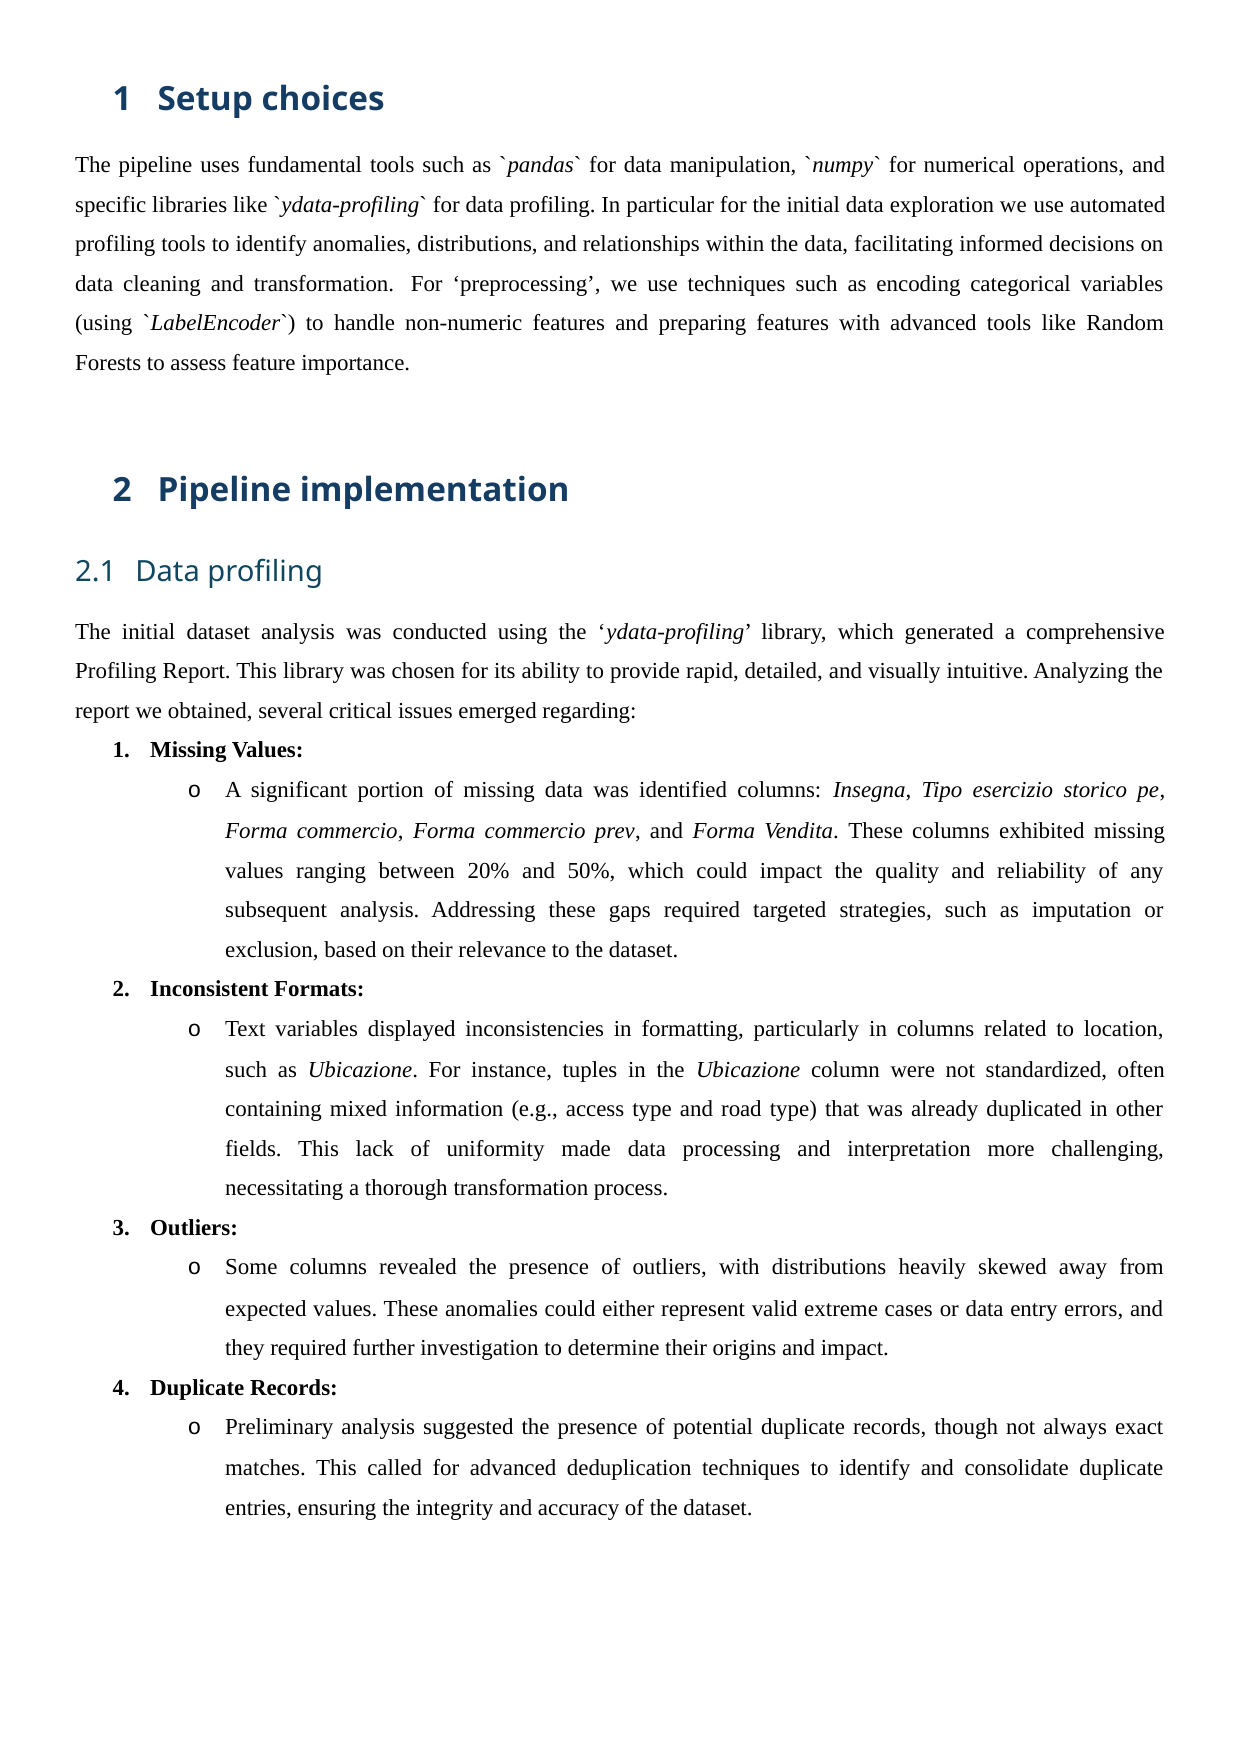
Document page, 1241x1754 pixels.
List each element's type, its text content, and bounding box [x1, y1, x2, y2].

list Text variables displayed inconsistencies in formatting, particularly in columns related to location, such as Ubicazione. For instance, tuples in the Ubicazione column were not standardized, often containing mixed information (e.g., access type and road type) that was already duplicated in other fields. This lack of uniformity made data processing and interpretation more challenging, necessitating a thorough transformation process. [187, 1014, 1165, 1201]
list Preliminary analysis suggested the presence of potential duplicate records, though not always exact matches. This called for advanced deduplication techniques to identify and consolidate duplicate entries, ensuring the integrity and accuracy of the dataset. [187, 1413, 1165, 1520]
text The pipeline uses fundamental tools such as `pandas` for data manipulation, `numpy` for numerical operations, and specific libraries like `ydata-profiling` for data profiling. In particular for the initial data exploration we use automated profiling tools to identify anomalies, distributions, and relationships within the data, facilitating informed decisions on data cleaning and transformation. For ‘preprocessing’, we use techniques such as encoding categorical variables (using `LabelEncoder`) to handle non-numeric features and preparing features with advanced tools like Random Forests to assess feature importance. [75, 151, 1165, 375]
list Missing Values: [112, 736, 1165, 763]
text The initial dataset analysis was conducted using the ‘ydata-profiling’ library, which generated a comprehensive Profiling Report. This library was chosen for its ability to provide rapid, detailed, and visually intuitive. Analyzing the report we obtained, several critical issues emerged regarding: [75, 618, 1165, 723]
subtitle Data profiling [75, 550, 1165, 590]
list Outliers: [112, 1214, 1165, 1240]
list Some columns revealed the presence of outliers, with distributions heavily skewed away from expected values. These anomalies could either represent valid extreme cases or data entry errors, and they required further investigation to determine their origins and impact. [187, 1253, 1165, 1361]
subtitle Pipeline implementation [112, 465, 1165, 511]
list Inconsistent Formats: [112, 975, 1165, 1001]
subtitle Setup choices [112, 75, 1165, 120]
list Duplicate Records: [112, 1374, 1165, 1400]
list A significant portion of missing data was identified columns: Insegna, Tipo esercizio storico pe, Forma commercio, Forma commercio prev, and Forma Vendita. These columns exhibited missing values ranging between 20% and 50%, which could impact the quality and reliability of any subsequent analysis. Addressing these gaps required targeted strategies, such as imputation or exclusion, based on their relevance to the dataset. [187, 776, 1165, 962]
